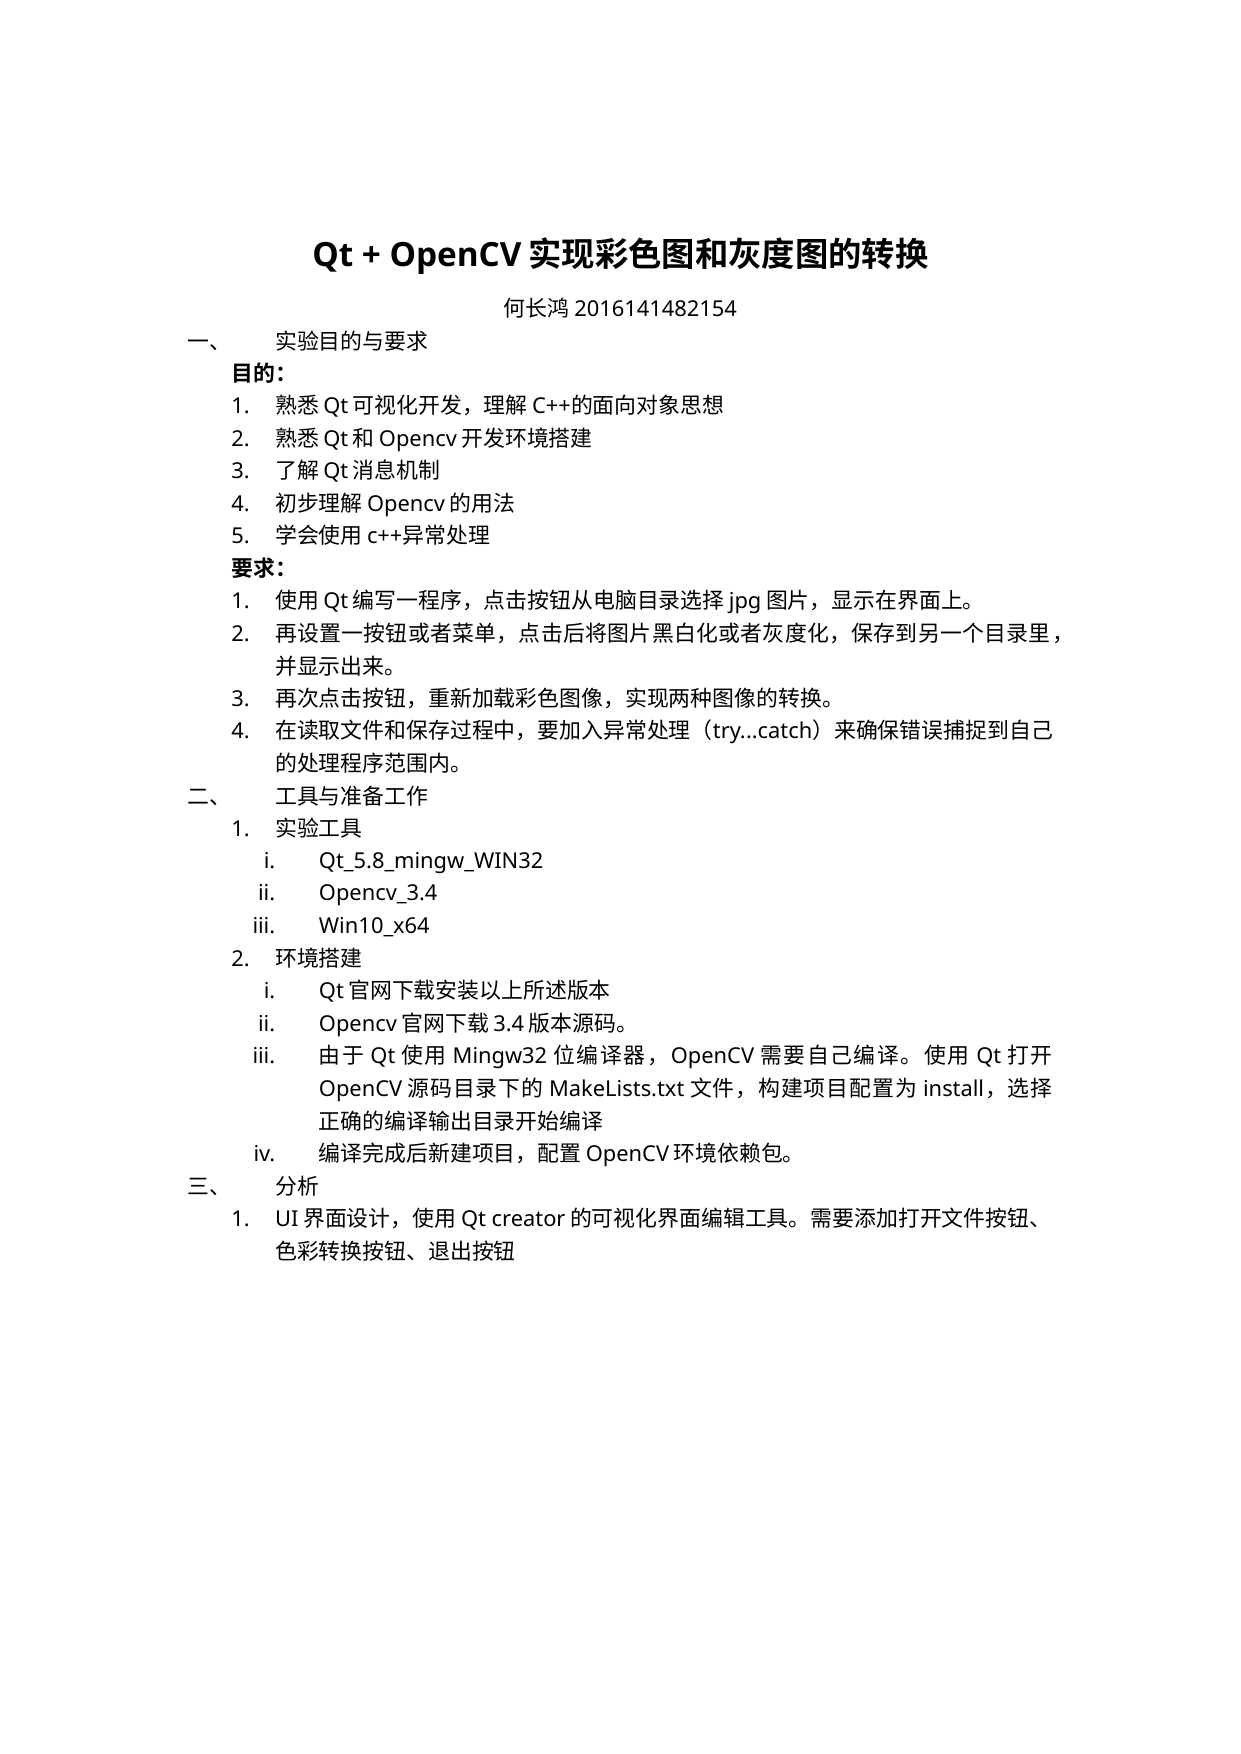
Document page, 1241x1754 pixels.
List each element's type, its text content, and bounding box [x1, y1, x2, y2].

list Qt官网下载安装以上所述版本 [275, 973, 1053, 1006]
list UI界面设计，使用Qt creator的可视化界面编辑工具。需要添加打开文件按钮、色彩转换按钮、退出按钮 [231, 1201, 1053, 1266]
list 初步理解Opencv的用法 [231, 486, 1053, 518]
list 熟悉Qt和Opencv开发环境搭建 [231, 421, 1053, 453]
text 要求： [231, 551, 1053, 583]
list Opencv_3.4 [275, 876, 1053, 908]
text 何长鸿 2016141482154 [187, 291, 1053, 323]
list Win10_x64 [275, 908, 1053, 941]
list Qt_5.8_mingw_WIN32 [275, 843, 1053, 876]
list 环境搭建 [231, 941, 1053, 973]
title Qt + OpenCV实现彩色图和灰度图的转换 [187, 219, 1053, 284]
list 编译完成后新建项目，配置OpenCV环境依赖包。 [275, 1136, 1053, 1168]
list 了解Qt消息机制 [231, 453, 1053, 486]
list 使用Qt编写一程序，点击按钮从电脑目录选择jpg图片，显示在界面上。 [231, 583, 1053, 616]
list 实验目的与要求 [187, 323, 1053, 356]
list 实验工具 [231, 811, 1053, 843]
list 目的： [231, 356, 1053, 388]
list 再设置一按钮或者菜单，点击后将图片黑白化或者灰度化，保存到另一个目录里，并显示出来。 [231, 616, 1053, 681]
list 熟悉Qt可视化开发，理解C++的面向对象思想 [231, 388, 1053, 421]
list 学会使用c++异常处理 [231, 518, 1053, 551]
list 再次点击按钮，重新加载彩色图像，实现两种图像的转换。 [231, 681, 1053, 713]
list 工具与准备工作 [187, 778, 1053, 811]
list 在读取文件和保存过程中，要加入异常处理（try...catch）来确保错误捕捉到自己的处理程序范围内。 [231, 713, 1053, 778]
list Opencv官网下载3.4版本源码。 [275, 1006, 1053, 1038]
list 由于Qt使用Mingw32位编译器，OpenCV需要自己编译。使用Qt打开OpenCV源码目录下的MakeLists.txt文件，构建项目配置为install，选择正确的编译输出目录开始编译 [275, 1038, 1053, 1136]
list 分析 [187, 1168, 1053, 1201]
